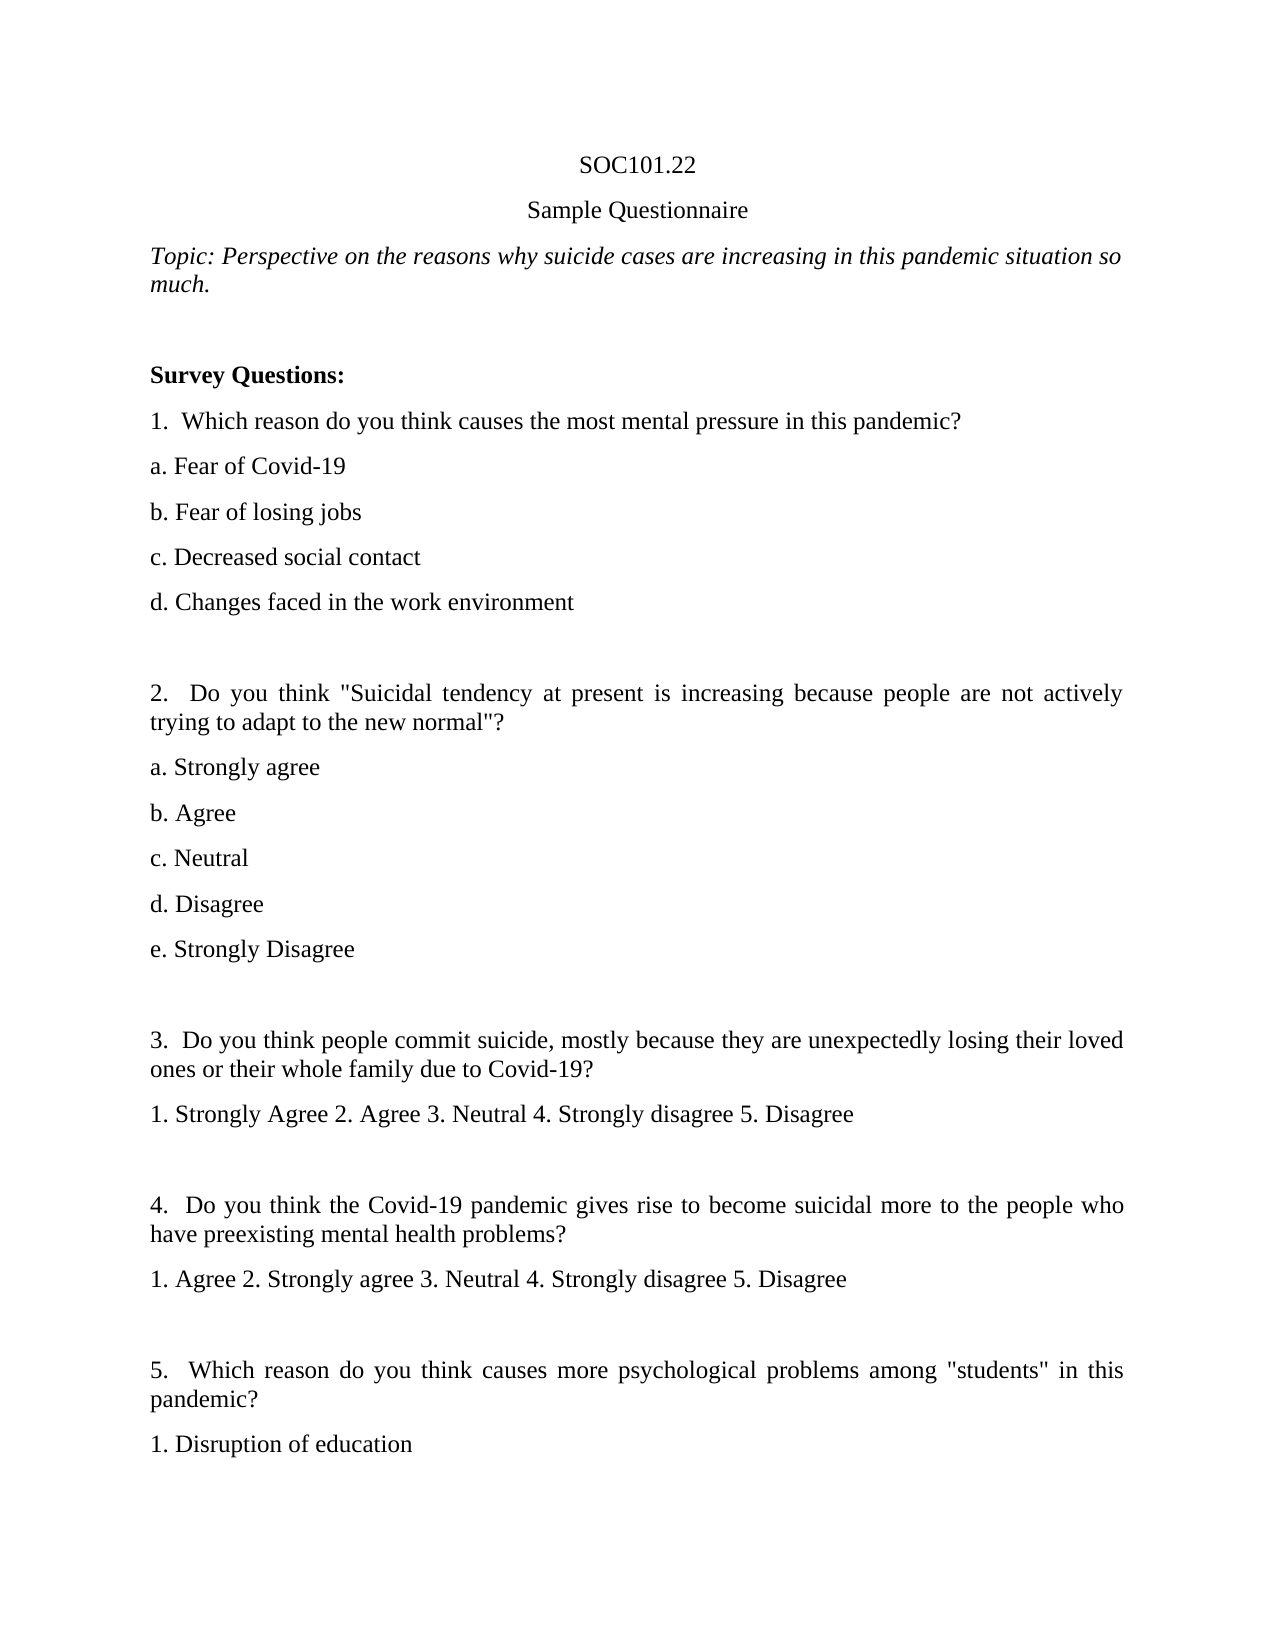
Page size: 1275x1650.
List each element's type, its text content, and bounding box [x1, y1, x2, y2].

text 1. Which reason do you think causes the most mental pressure in this pandemic? [150, 406, 1125, 434]
text b. Fear of losing jobs [150, 497, 1125, 525]
text Topic: Perspective on the reasons why suicide cases are increasing in this pandemic situation so much. [150, 241, 1125, 298]
text 3. Do you think people commit suicide, mostly because they are unexpectedly losing their loved ones or their whole family due to Covid-19? [150, 1025, 1125, 1082]
text d. Changes faced in the work environment [150, 587, 1125, 616]
text 1. Agree 2. Strongly agree 3. Neutral 4. Strongly disagree 5. Disagree [150, 1264, 1125, 1293]
text 2. Do you think "Suicidal tendency at present is increasing because people are not actively trying to adapt to the new normal"? [150, 678, 1125, 736]
text e. Strongly Disagree [150, 934, 1125, 963]
text 5. Which reason do you think causes more psychological problems among "students" in this pandemic? [150, 1355, 1125, 1412]
text 1. Strongly Agree 2. Agree 3. Neutral 4. Strongly disagree 5. Disagree [150, 1099, 1125, 1128]
text c. Neutral [150, 843, 1125, 872]
text a. Strongly agree [150, 752, 1125, 781]
text Sample Questionnaire [150, 195, 1125, 224]
text d. Disagree [150, 889, 1125, 917]
text 4. Do you think the Covid-19 pandemic gives rise to become suicidal more to the people who have preexisting mental health problems? [150, 1190, 1125, 1247]
text SOC101.22 [150, 150, 1125, 179]
text Survey Questions: [150, 360, 1125, 389]
text c. Decreased social contact [150, 542, 1125, 571]
text b. Agree [150, 798, 1125, 827]
text 1. Disruption of education [150, 1429, 1125, 1458]
text a. Fear of Covid-19 [150, 451, 1125, 480]
